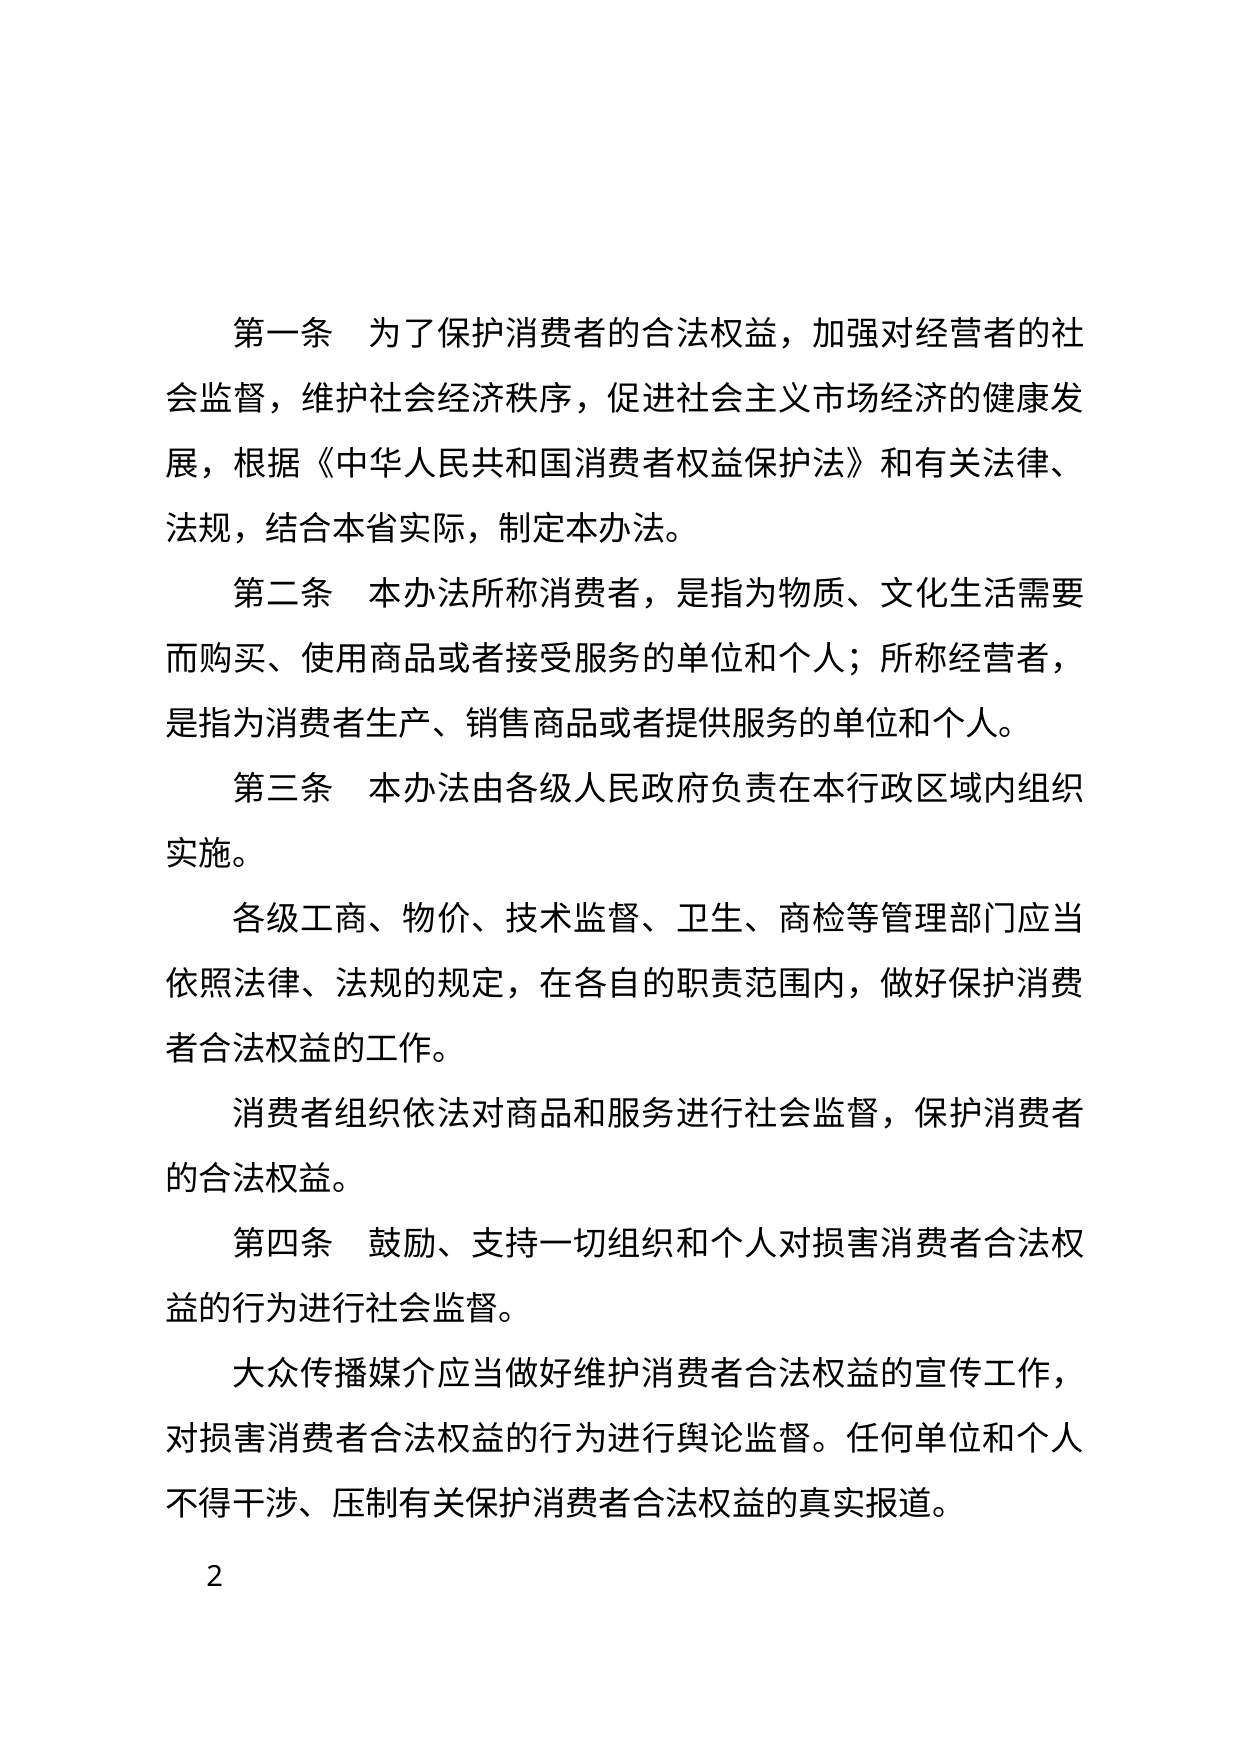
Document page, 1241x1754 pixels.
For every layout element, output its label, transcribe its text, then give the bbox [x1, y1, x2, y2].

text 各级工商、物价、技术监督、卫生、商检等管理部门应当依照法律、法规的规定，在各自的职责范围内，做好保护消费者合法权益的工作。 [165, 883, 1087, 1078]
text 第二条 本办法所称消费者，是指为物质、文化生活需要而购买、使用商品或者接受服务的单位和个人；所称经营者，是指为消费者生产、销售商品或者提供服务的单位和个人。 [165, 558, 1087, 753]
text 第一条 为了保护消费者的合法权益，加强对经营者的社会监督，维护社会经济秩序，促进社会主义市场经济的健康发展，根据《中华人民共和国消费者权益保护法》和有关法律、法规，结合本省实际，制定本办法。 [165, 298, 1087, 558]
text 第三条 本办法由各级人民政府负责在本行政区域内组织实施。 [165, 753, 1087, 883]
text 大众传播媒介应当做好维护消费者合法权益的宣传工作，对损害消费者合法权益的行为进行舆论监督。任何单位和个人不得干涉、压制有关保护消费者合法权益的真实报道。 [165, 1338, 1087, 1533]
text 消费者组织依法对商品和服务进行社会监督，保护消费者的合法权益。 [165, 1078, 1087, 1208]
text 第四条 鼓励、支持一切组织和个人对损害消费者合法权益的行为进行社会监督。 [165, 1208, 1087, 1338]
